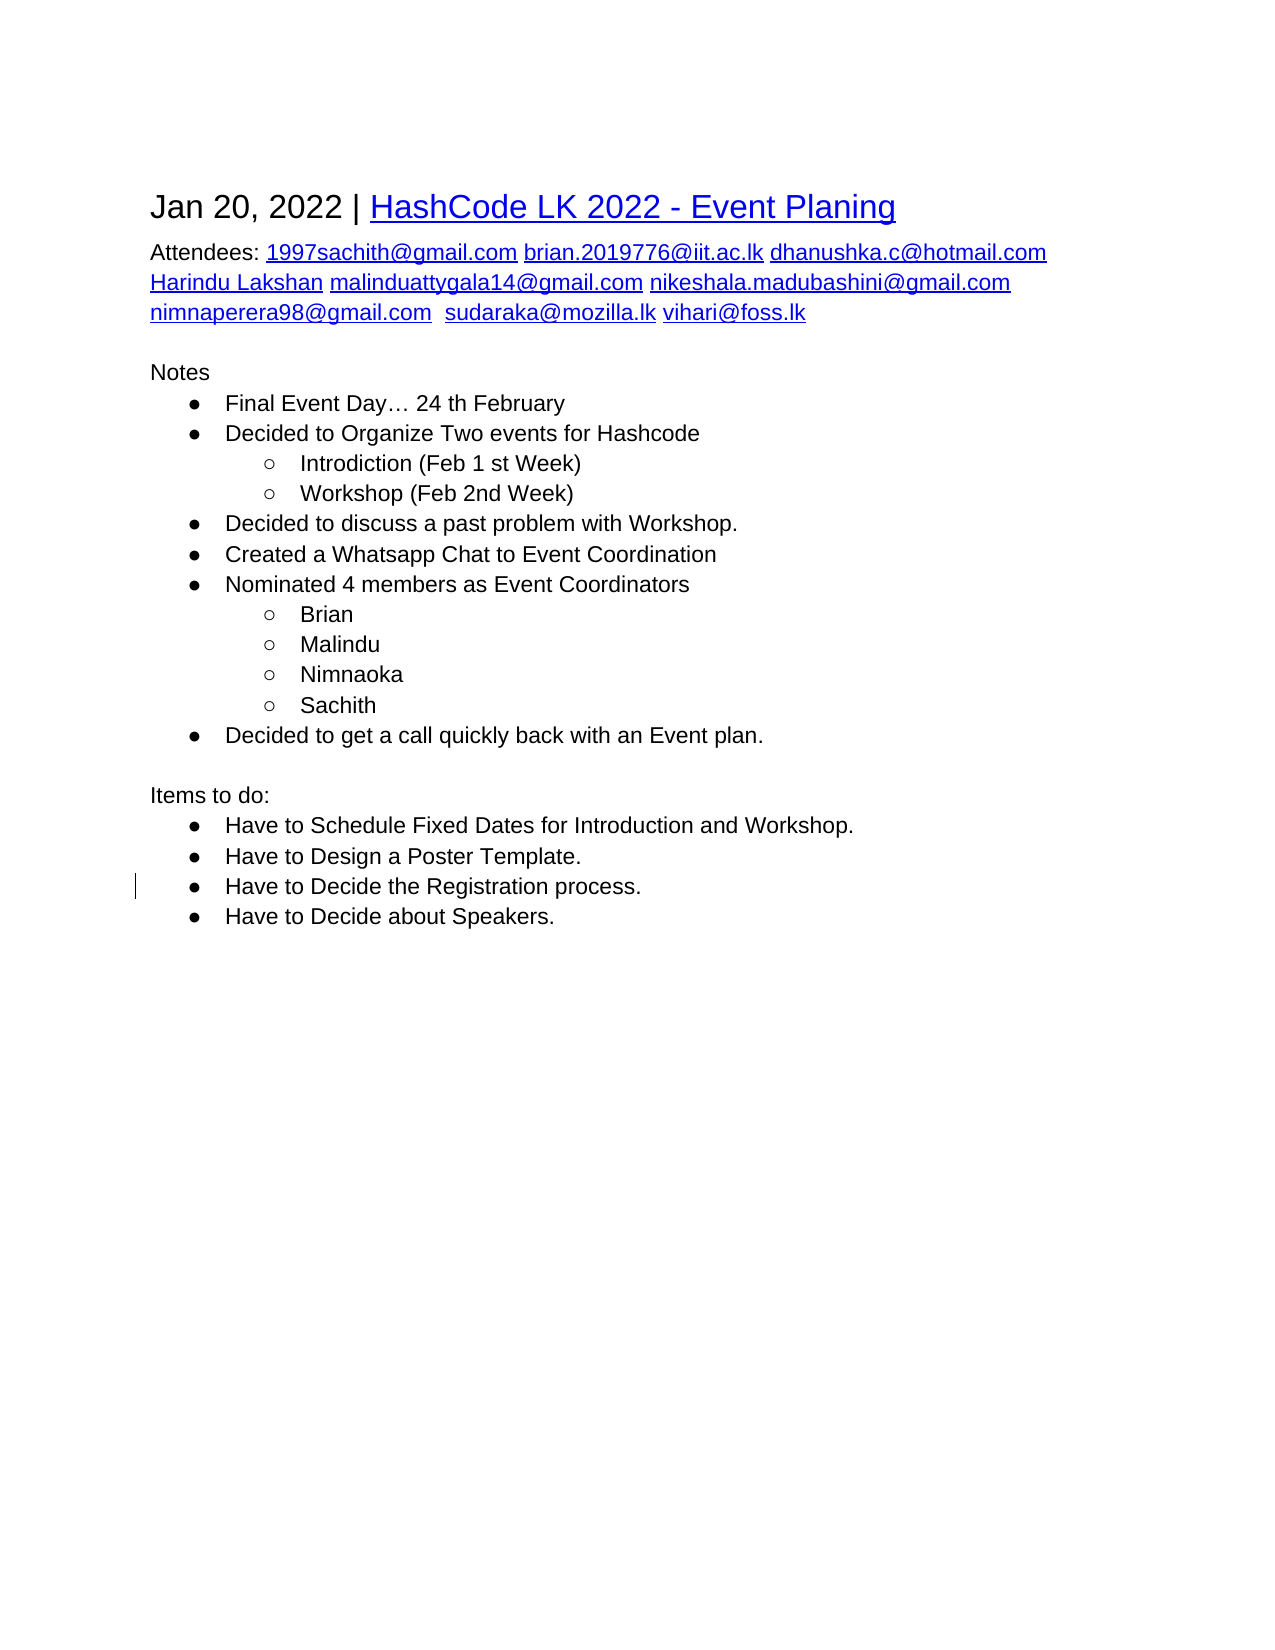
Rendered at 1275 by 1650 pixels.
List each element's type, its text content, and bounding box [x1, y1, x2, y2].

list Decided to discuss a past problem with Workshop. [187, 510, 1125, 537]
subtitle Jan 20, 2022 | HashCode LK 2022 - Event Planing [150, 187, 1125, 226]
list Decided to Organize Two events for Hashcode [187, 420, 1125, 446]
list Have to Decide about Speakers. [187, 903, 1125, 929]
list Brian [262, 601, 1125, 627]
text Items to do: [150, 782, 1125, 808]
list Nominated 4 members as Event Coordinators [187, 571, 1125, 597]
list Have to Schedule Fixed Dates for Introduction and Workshop. [187, 812, 1125, 839]
list Malindu [262, 631, 1125, 657]
list Decided to get a call quickly back with an Event plan. [187, 722, 1125, 748]
list Have to Design a Poster Template. [187, 843, 1125, 869]
list Workshop (Feb 2nd Week) [262, 480, 1125, 506]
text Attendees: 1997sachith@gmail.com brian.2019776@iit.ac.lk dhanushka.c@hotmail.com Harindu Lakshan malinduattygala14@gmail.com nikeshala.madubashini@gmail.com nimnaperera98@gmail.com sudaraka@mozilla.lk vihari@foss.lk [150, 238, 1125, 325]
list Sachith [262, 692, 1125, 718]
list Created a Whatsapp Chat to Event Coordination [187, 541, 1125, 567]
list Have to Decide the Registration process. [187, 873, 1125, 899]
text Notes [150, 359, 1125, 386]
list Nimnaoka [262, 661, 1125, 688]
list Introdiction (Feb 1 st Week) [262, 450, 1125, 476]
list Final Event Day… 24 th February [187, 389, 1125, 416]
